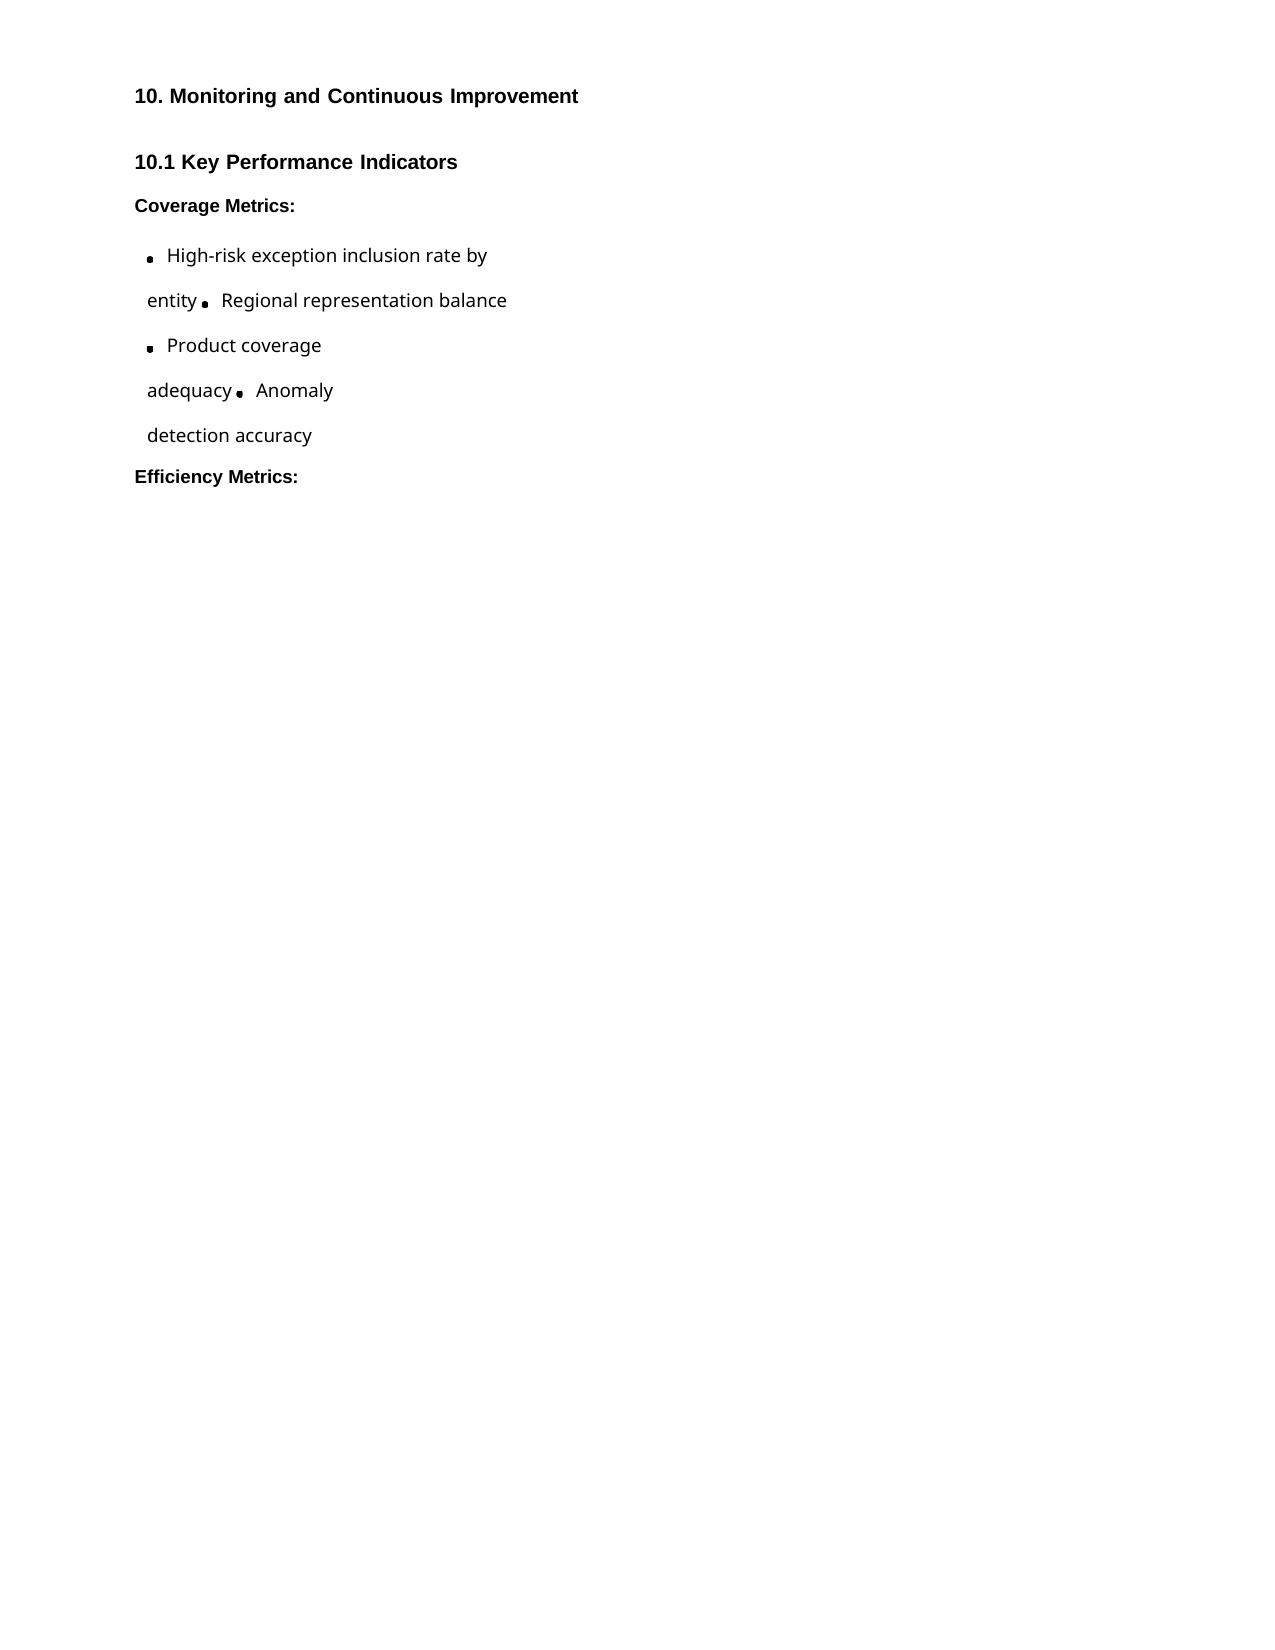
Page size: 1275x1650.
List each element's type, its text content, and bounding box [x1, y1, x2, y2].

text High-risk exception inclusion rate by entity Regional representation balance [147, 242, 519, 313]
subtitle Efficiency Metrics: [134, 467, 1162, 488]
text Product coverage adequacy Anomaly detection accuracy [147, 332, 403, 447]
picture [236, 391, 243, 398]
subtitle Coverage Metrics: [134, 195, 1162, 217]
picture [146, 346, 153, 353]
picture [146, 256, 153, 263]
picture [201, 301, 208, 308]
subtitle Monitoring and Continuous Improvement [134, 84, 1162, 108]
list Key Performance Indicators [134, 149, 1162, 173]
